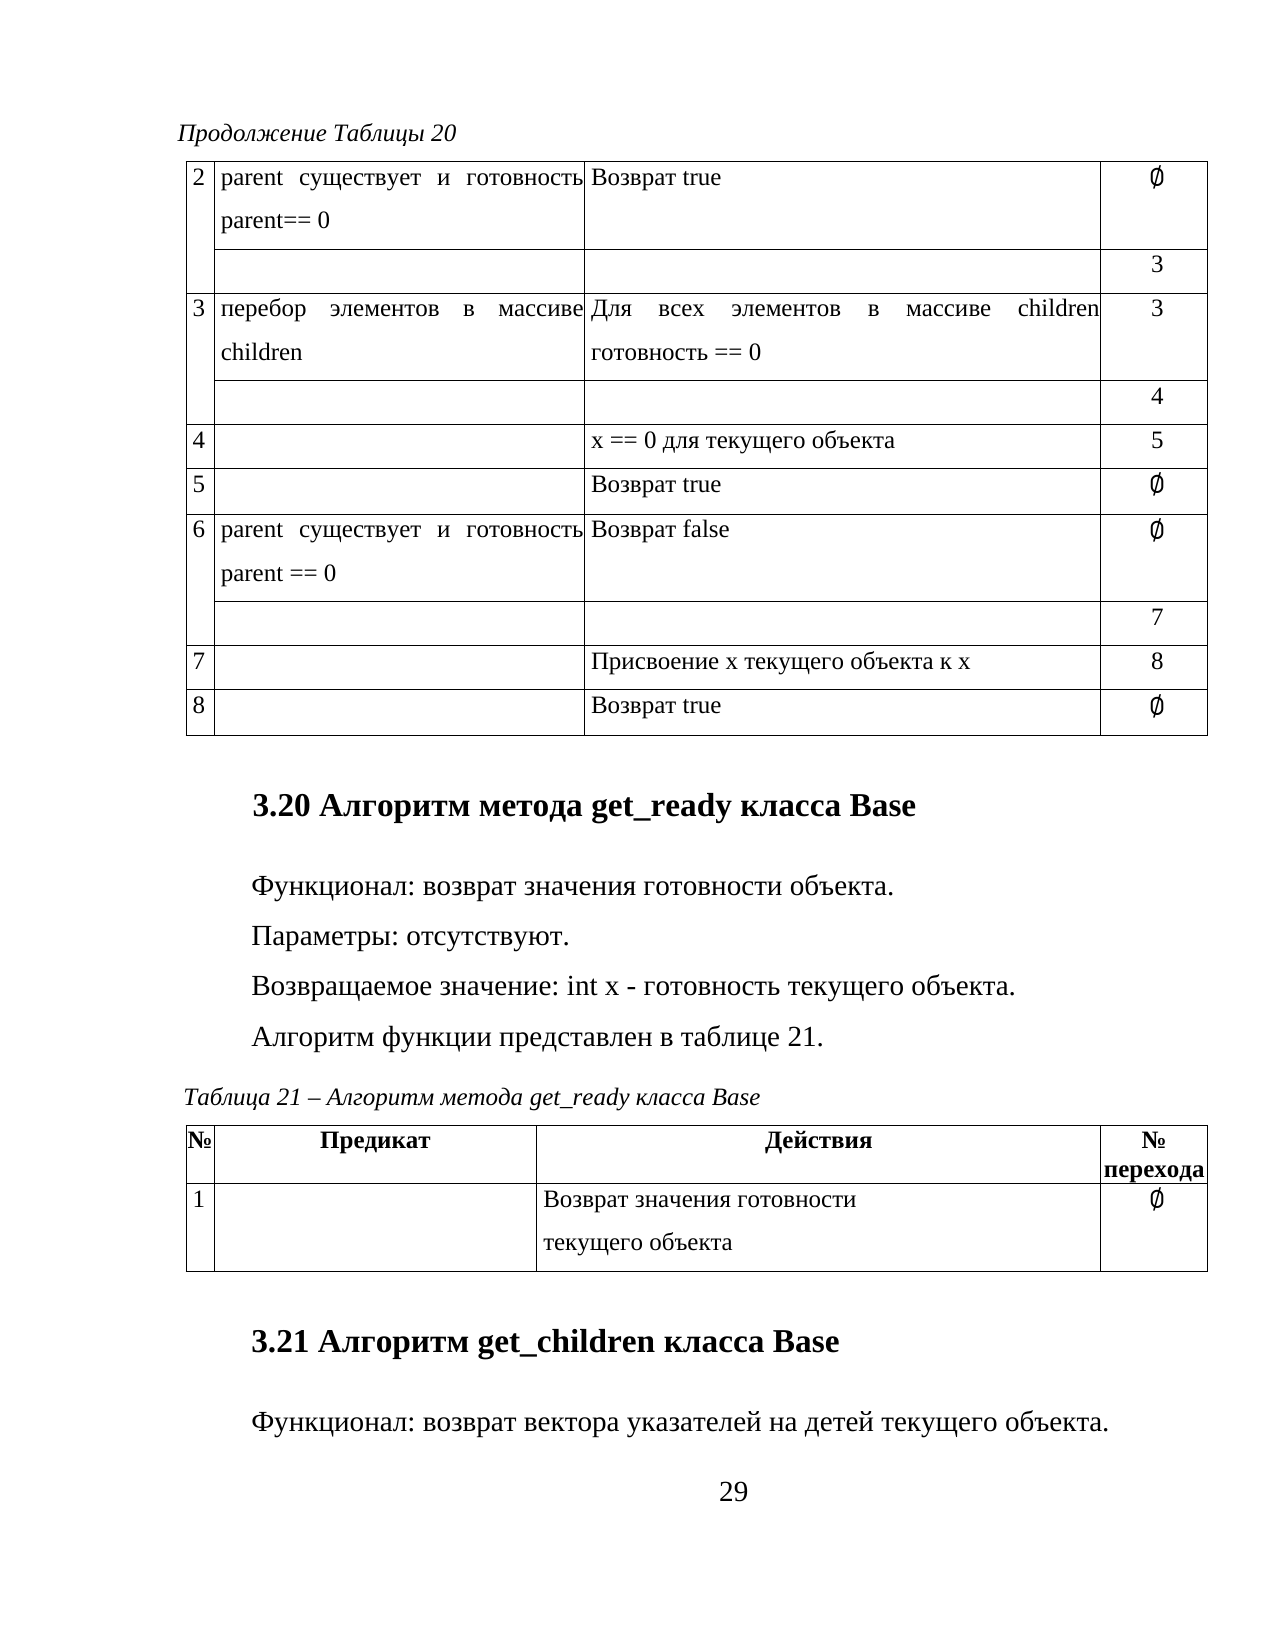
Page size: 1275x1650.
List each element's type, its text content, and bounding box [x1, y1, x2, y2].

table_cell 7 [1101, 602, 1207, 645]
table_cell Возврат true [585, 469, 1100, 514]
subtitle 3.21 Алгоритм get_children класса Base [177, 1321, 1216, 1359]
text Алгоритм функции представлен в таблице 21. [177, 1019, 1216, 1052]
table_cell 1 [187, 1184, 214, 1271]
table_cell 4 [1101, 381, 1207, 424]
table_cell [215, 250, 584, 293]
table_cell 8 [187, 690, 214, 735]
table_header 2 [187, 162, 214, 293]
table_cell [585, 250, 1100, 293]
table_header Возврат true [585, 162, 1100, 248]
subtitle 3.20 Алгоритм метода get_ready класса Base [252, 785, 1216, 824]
table_cell [215, 425, 584, 468]
table_cell [215, 381, 584, 424]
table_cell [215, 1184, 536, 1271]
table_header № [187, 1126, 214, 1183]
table_header Предикат [215, 1126, 536, 1183]
table_cell 3 [187, 294, 214, 424]
table_cell 6 [187, 515, 214, 645]
table_cell 3 [1101, 250, 1207, 293]
table_cell [585, 602, 1100, 645]
table_cell [585, 381, 1100, 424]
table_cell Присвоение x текущего объекта к x [585, 646, 1100, 689]
text Параметры: отсутствуют. [177, 918, 1216, 952]
table_cell parent существует и готовность parent == 0 [215, 515, 584, 601]
table_cell ∅ [1101, 469, 1207, 514]
table_header № перехода [1101, 1126, 1207, 1183]
table_cell ∅ [1101, 690, 1207, 735]
table_cell 7 [187, 646, 214, 689]
table_cell перебор элементов в массиве children [215, 294, 584, 380]
table_cell [215, 690, 584, 735]
table_cell [215, 469, 584, 514]
table_cell 8 [1101, 646, 1207, 689]
table_header ∅ [1101, 162, 1207, 248]
table_cell ∅ [1101, 515, 1207, 601]
text Функционал: возврат вектора указателей на детей текущего объекта. [177, 1404, 1216, 1437]
table_cell 5 [187, 469, 214, 514]
table_cell Возврат false [585, 515, 1100, 601]
table_cell ∅ [1101, 1184, 1207, 1271]
table_cell [215, 602, 584, 645]
table_cell 4 [187, 425, 214, 468]
text Продолжение Таблицы 20 [177, 118, 1216, 147]
text Функционал: возврат значения готовности объекта. [177, 868, 1216, 901]
table_cell 3 [1101, 294, 1207, 380]
table_cell [215, 646, 584, 689]
table_header parent существует и готовность parent== 0 [215, 162, 584, 248]
table_cell 5 [1101, 425, 1207, 468]
table_cell Для всех элементов в массиве children готовность == 0 [585, 294, 1100, 380]
table_cell Возврат true [585, 690, 1100, 735]
table_cell Возврат значения готовности текущего объекта [537, 1184, 1100, 1271]
table_cell x == 0 для текущего объекта [585, 425, 1100, 468]
text Таблица 21 – Алгоритм метода get_ready класса Base [183, 1082, 1216, 1110]
table_header Действия [537, 1126, 1100, 1183]
text Возвращаемое значение: int x - готовность текущего объекта. [177, 968, 1216, 1002]
